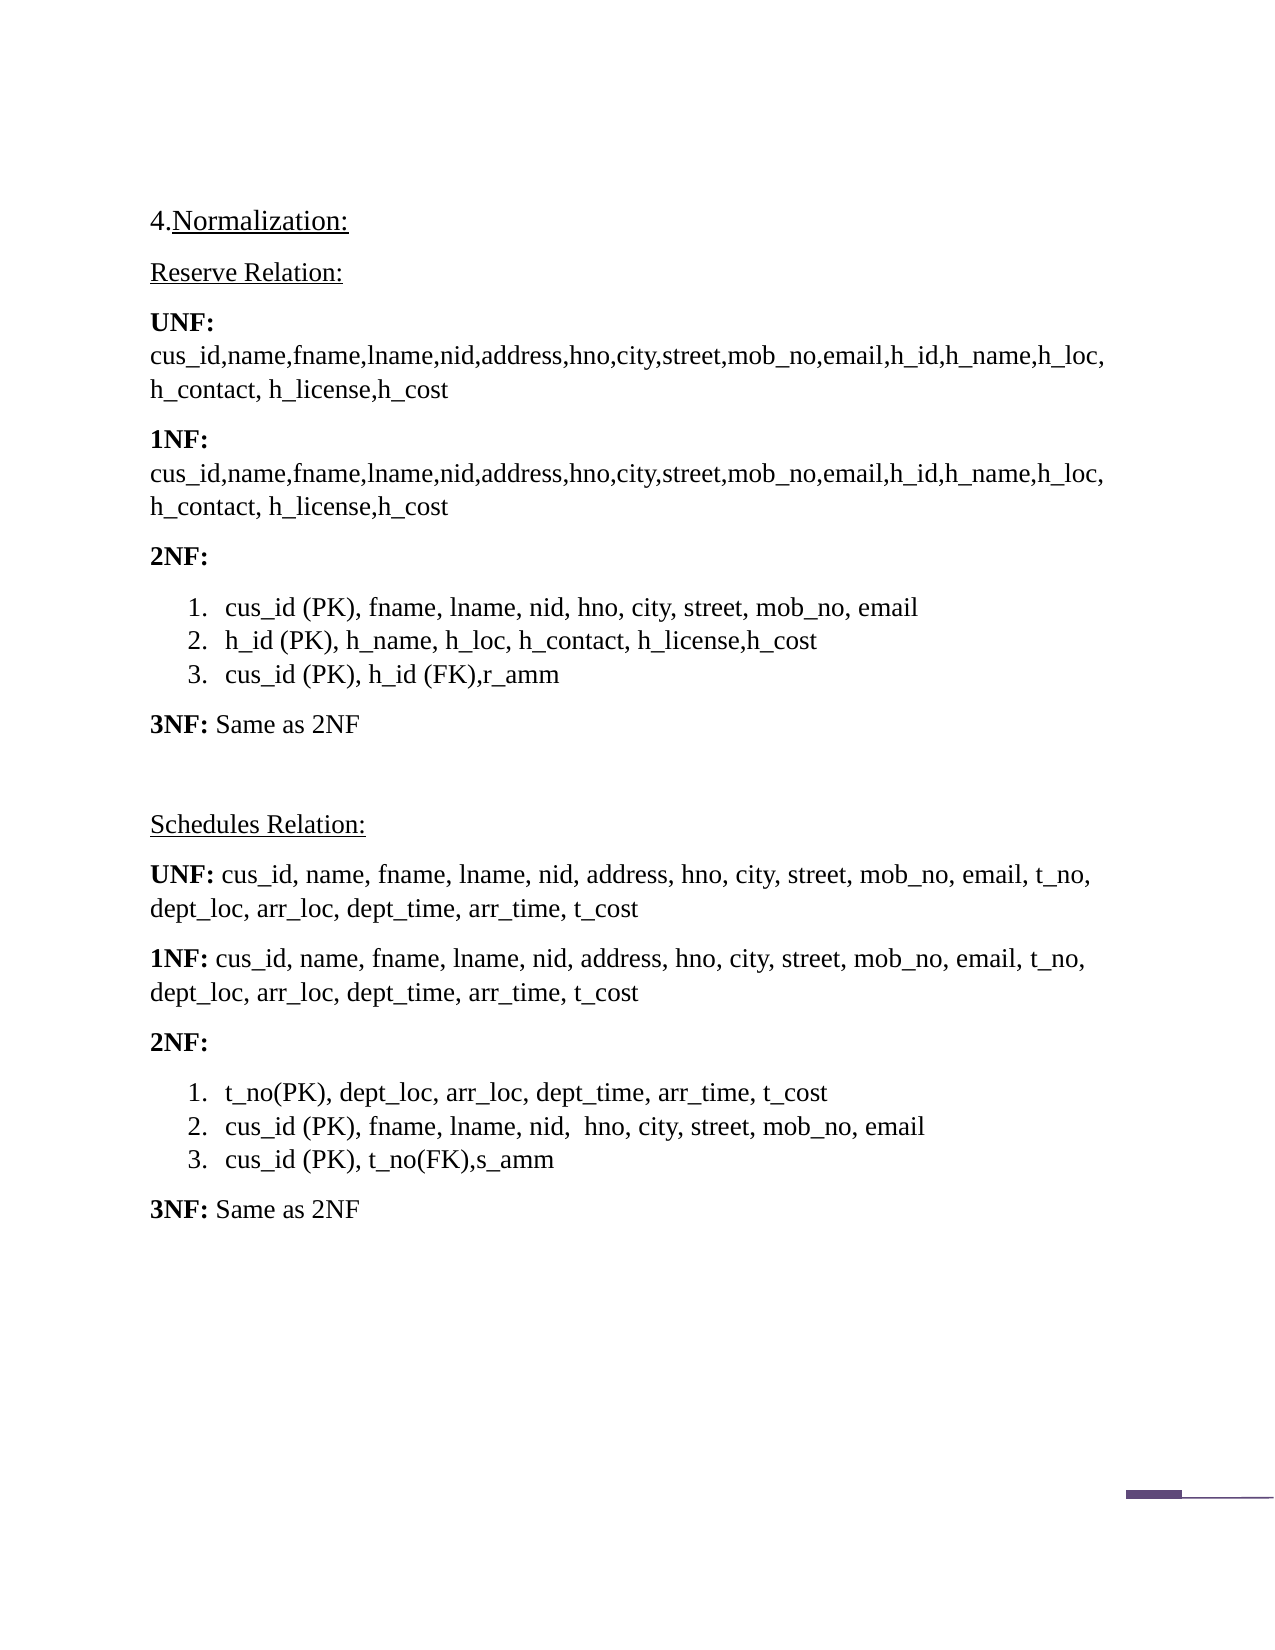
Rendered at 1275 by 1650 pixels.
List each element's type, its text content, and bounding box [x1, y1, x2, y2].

text Reserve Relation: [150, 256, 1125, 287]
text 3NF: Same as 2NF [150, 1193, 1125, 1225]
text UNF: cus_id, name, fname, lname, nid, address, hno, city, street, mob_no, email, t_no, dept_loc, arr_loc, dept_time, arr_time, t_cost [150, 858, 1125, 923]
text 2NF: [150, 540, 1125, 572]
list t_no(PK), dept_loc, arr_loc, dept_time, arr_time, t_cost [187, 1076, 1125, 1107]
text UNF: cus_id,name,fname,lname,nid,address,hno,city,street,mob_no,email,h_id,h_name,h_loc, h_contact, h_license,h_cost [150, 306, 1125, 404]
text 3NF: Same as 2NF [150, 708, 1125, 739]
text 4.Normalization: [150, 203, 1125, 236]
list cus_id (PK), fname, lname, nid, hno, city, street, mob_no, email [187, 591, 1125, 622]
text 1NF: cus_id, name, fname, lname, nid, address, hno, city, street, mob_no, email, t_no, dept_loc, arr_loc, dept_time, arr_time, t_cost [150, 942, 1125, 1007]
text Schedules Relation: [150, 808, 1125, 839]
list cus_id (PK), fname, lname, nid, hno, city, street, mob_no, email [187, 1110, 1125, 1141]
list cus_id (PK), h_id (FK),r_amm [187, 658, 1125, 689]
list cus_id (PK), t_no(FK),s_amm [187, 1143, 1125, 1174]
text 2NF: [150, 1026, 1125, 1057]
text 1NF: cus_id,name,fname,lname,nid,address,hno,city,street,mob_no,email,h_id,h_name,h_loc, h_contact, h_license,h_cost [150, 423, 1125, 521]
list h_id (PK), h_name, h_loc, h_contact, h_license,h_cost [187, 624, 1125, 655]
